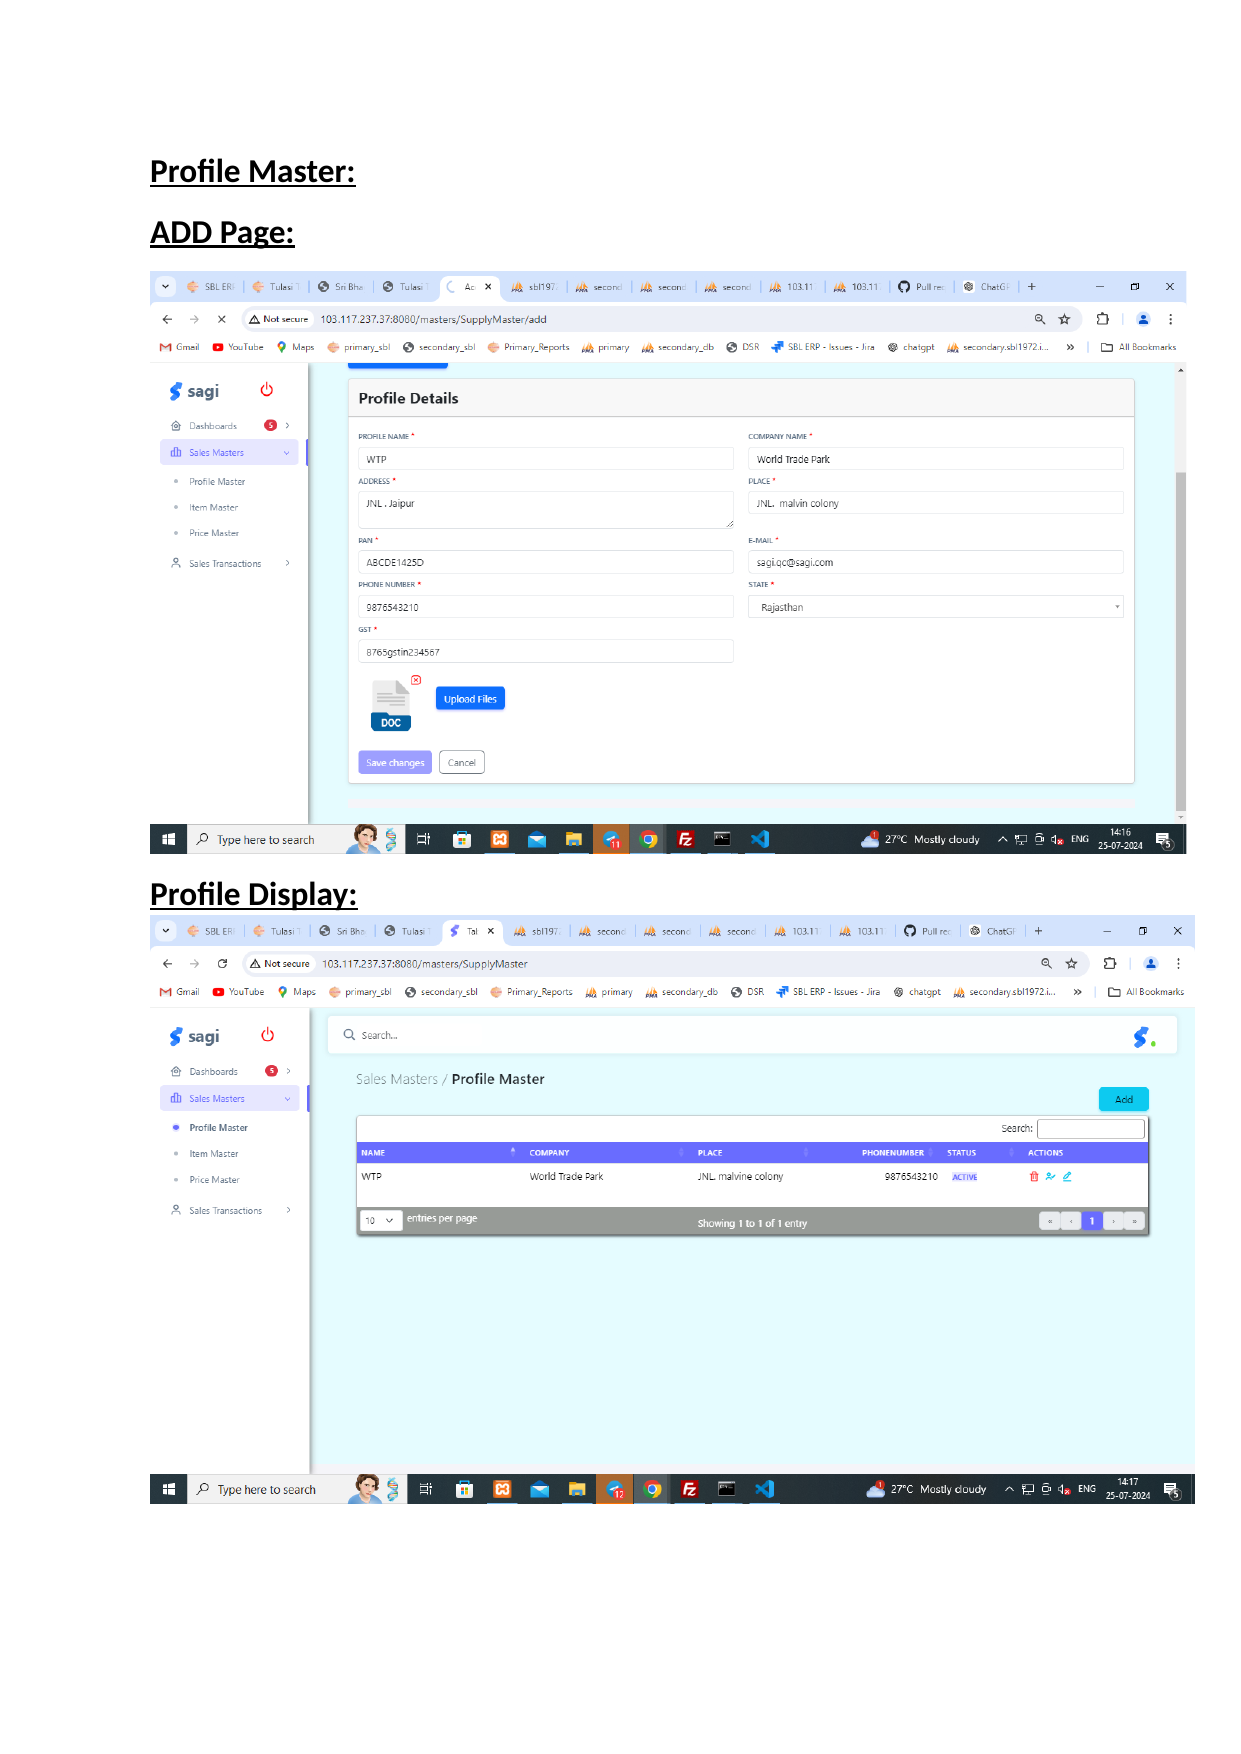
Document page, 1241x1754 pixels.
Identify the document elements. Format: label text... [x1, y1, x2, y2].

text Profile Display: [150, 873, 1090, 915]
picture [150, 271, 1187, 854]
text ADD Page: [150, 211, 1090, 251]
text Profile Master: [150, 150, 1090, 191]
picture [150, 915, 1195, 1504]
